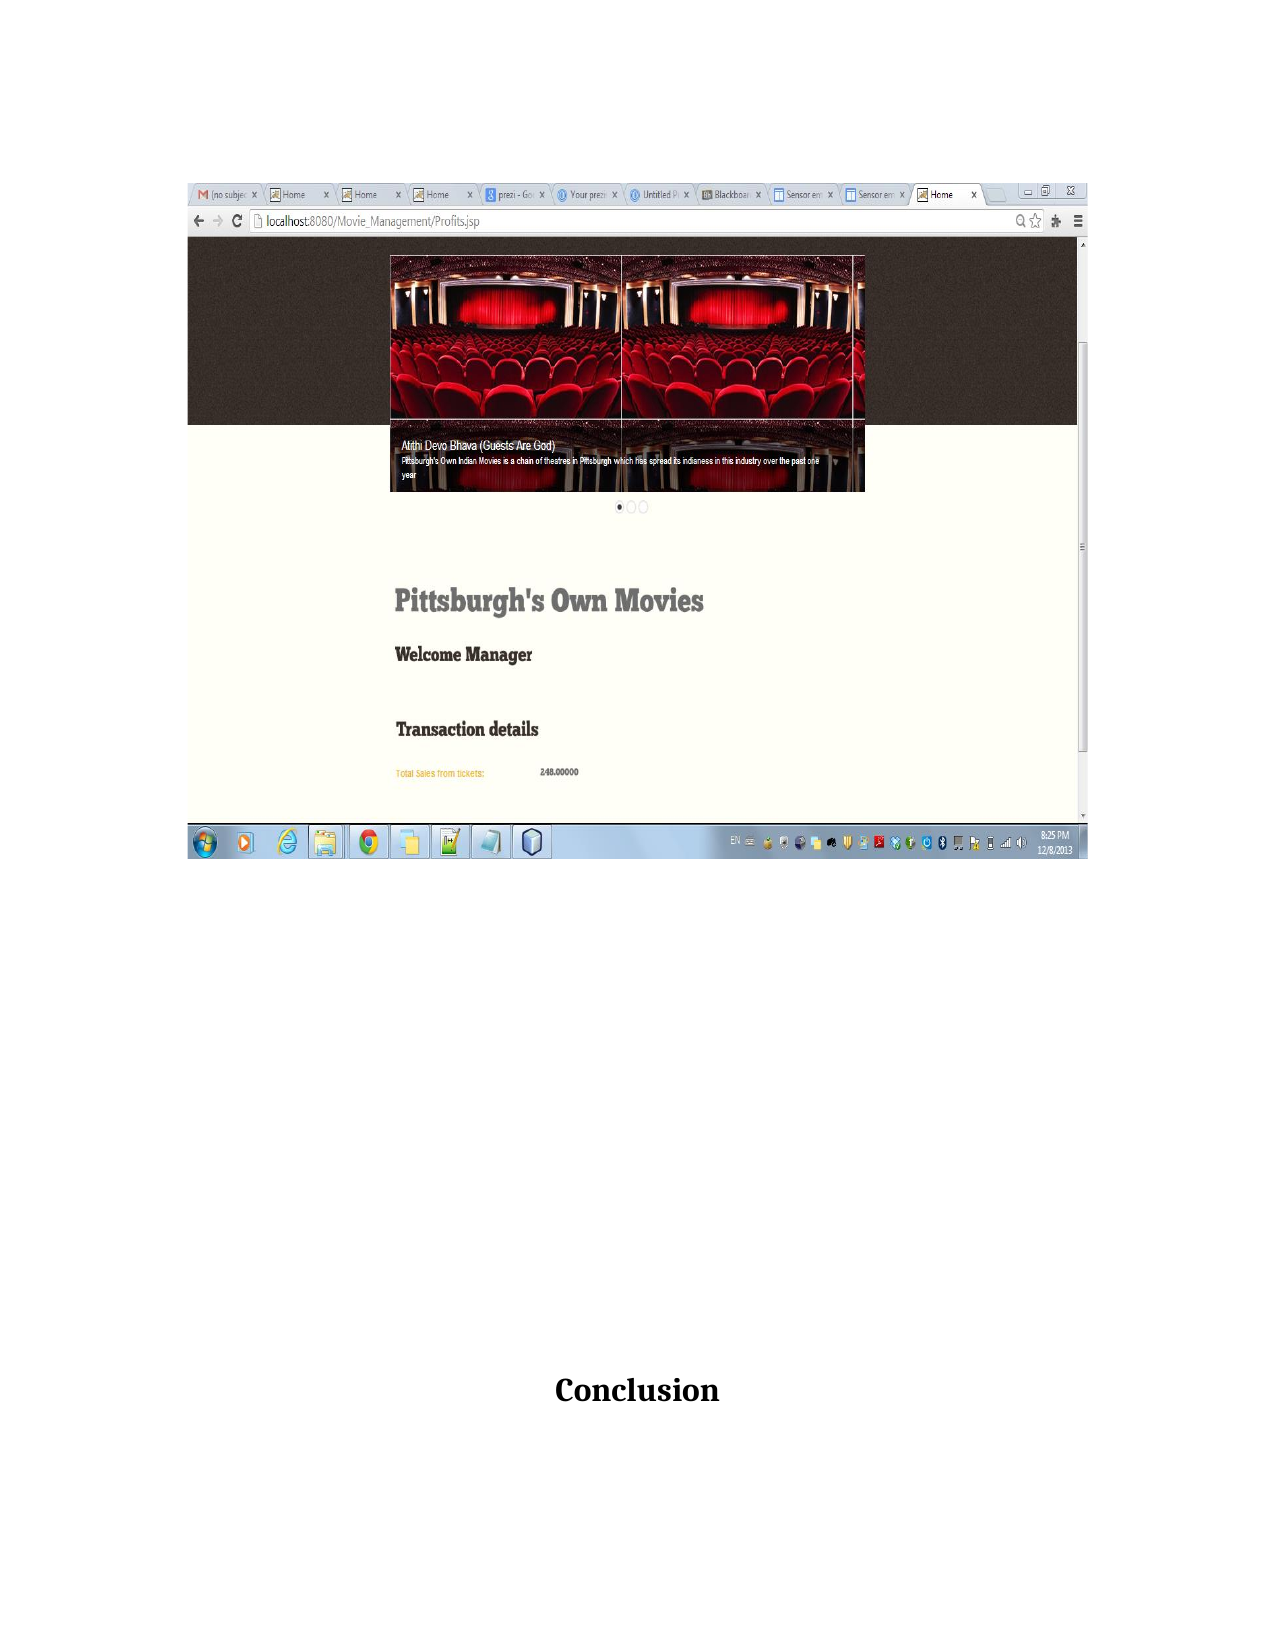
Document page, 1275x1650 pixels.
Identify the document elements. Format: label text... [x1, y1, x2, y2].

picture [187, 183, 1088, 859]
text Conclusion [187, 1371, 1087, 1409]
